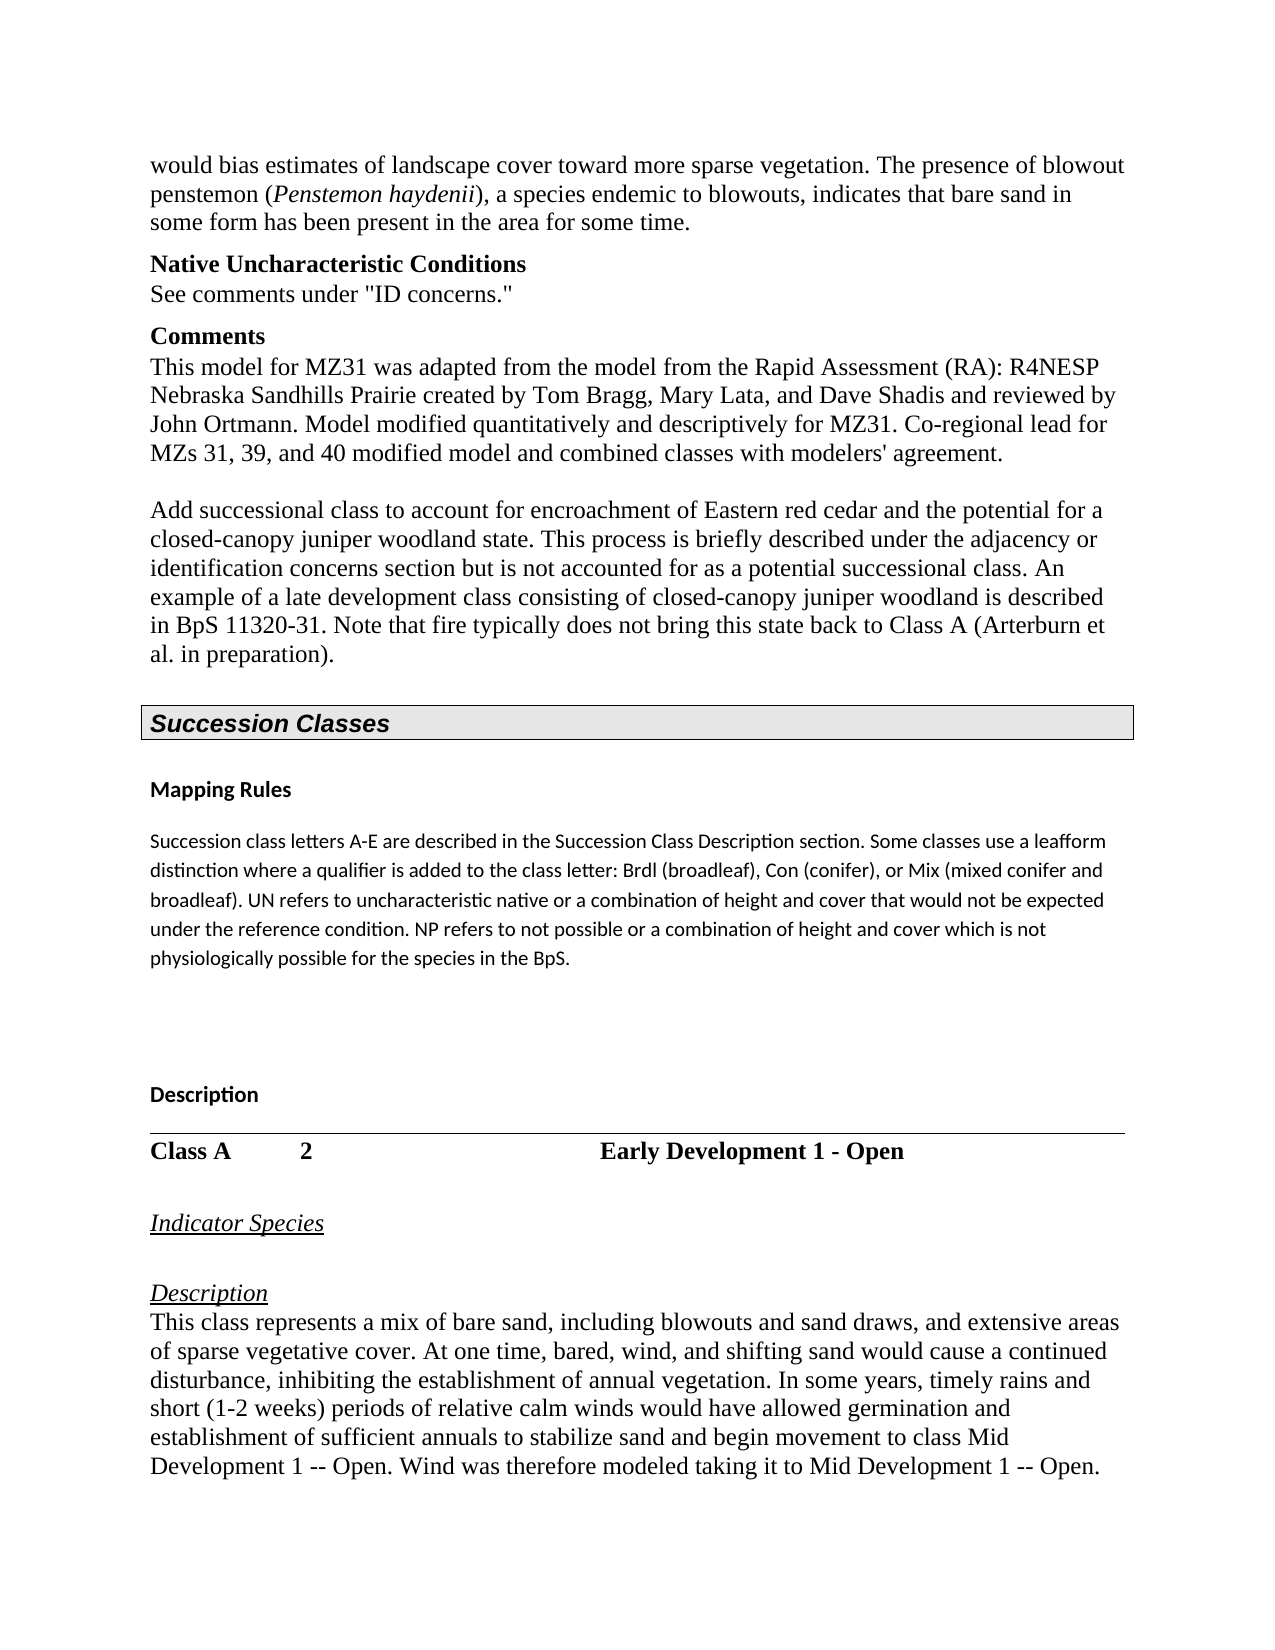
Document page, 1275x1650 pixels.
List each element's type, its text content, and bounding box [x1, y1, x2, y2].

text Indicator Species [150, 1208, 1125, 1237]
text Add successional class to account for encroachment of Eastern red cedar and the potential for a closed-canopy juniper woodland state. This process is briefly described under the adjacency or identification concerns section but is not accounted for as a potential successional class. An example of a late development class consisting of closed-canopy juniper woodland is described in BpS 11320-31. Note that fire typically does not bring this state back to Class A (Arterburn et al. in preparation). [150, 495, 1125, 668]
text Succession class letters A-E are described in the Succession Class Description section. Some classes use a leafform distinction where a qualifier is added to the class letter: Brdl (broadleaf), Con (conifer), or Mix (mixed conifer and broadleaf). UN refers to uncharacteristic native or a combination of height and cover that would not be expected under the reference condition. NP refers to not possible or a combination of height and cover which is not physiologically possible for the species in the BpS. [150, 828, 1125, 971]
text This model for MZ31 was adapted from the model from the Rapid Assessment (RA): R4NESP Nebraska Sandhills Prairie created by Tom Bragg, Mary Lata, and Dave Shadis and reviewed by John Ortmann. Model modified quantitatively and descriptively for MZ31. Co-regional lead for MZs 31, 39, and 40 modified model and combined classes with modelers' agreement. [150, 352, 1125, 467]
text Description [150, 1278, 1125, 1307]
text Native Uncharacteristic Conditions [150, 249, 1125, 277]
text Class A 2 Early Development 1 - Open [150, 1134, 1125, 1165]
text Description [150, 1080, 1125, 1108]
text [150, 150, 1125, 236]
text This class represents a mix of bare sand, including blowouts and sand draws, and extensive areas of sparse vegetative cover. At one time, bared, wind, and shifting sand would cause a continued disturbance, inhibiting the establishment of annual vegetation. In some years, timely rains and short (1-2 weeks) periods of relative calm winds would have allowed germination and establishment of sufficient annuals to stabilize sand and begin movement to class Mid Development 1 -- Open. Wind was therefore modeled taking it to Mid Development 1 -- Open. [150, 1307, 1125, 1480]
text Comments [150, 321, 1125, 349]
text Succession Classes [142, 706, 1133, 739]
text Mapping Rules [150, 775, 1125, 803]
text See comments under "ID concerns." [150, 279, 1125, 308]
